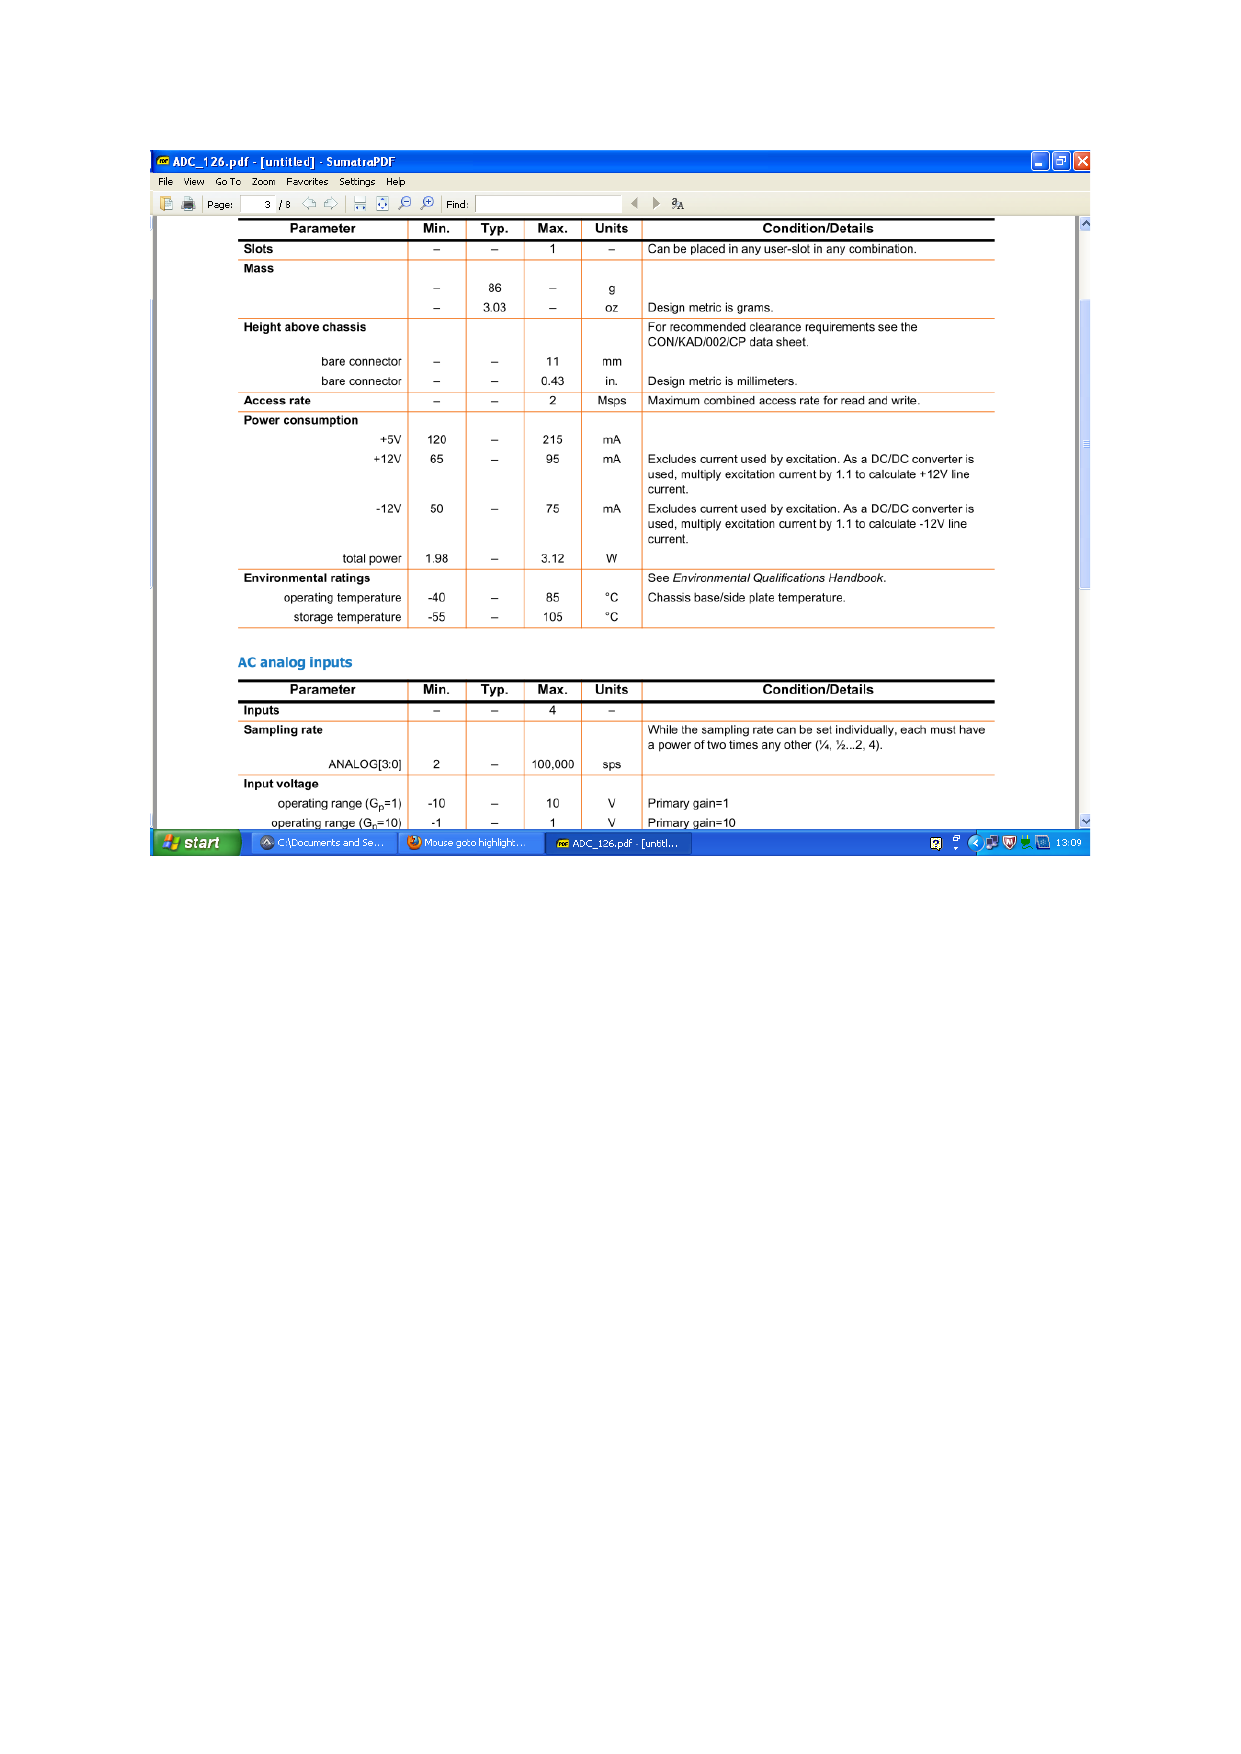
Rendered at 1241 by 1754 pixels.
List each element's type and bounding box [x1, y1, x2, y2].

picture [150, 150, 1091, 856]
